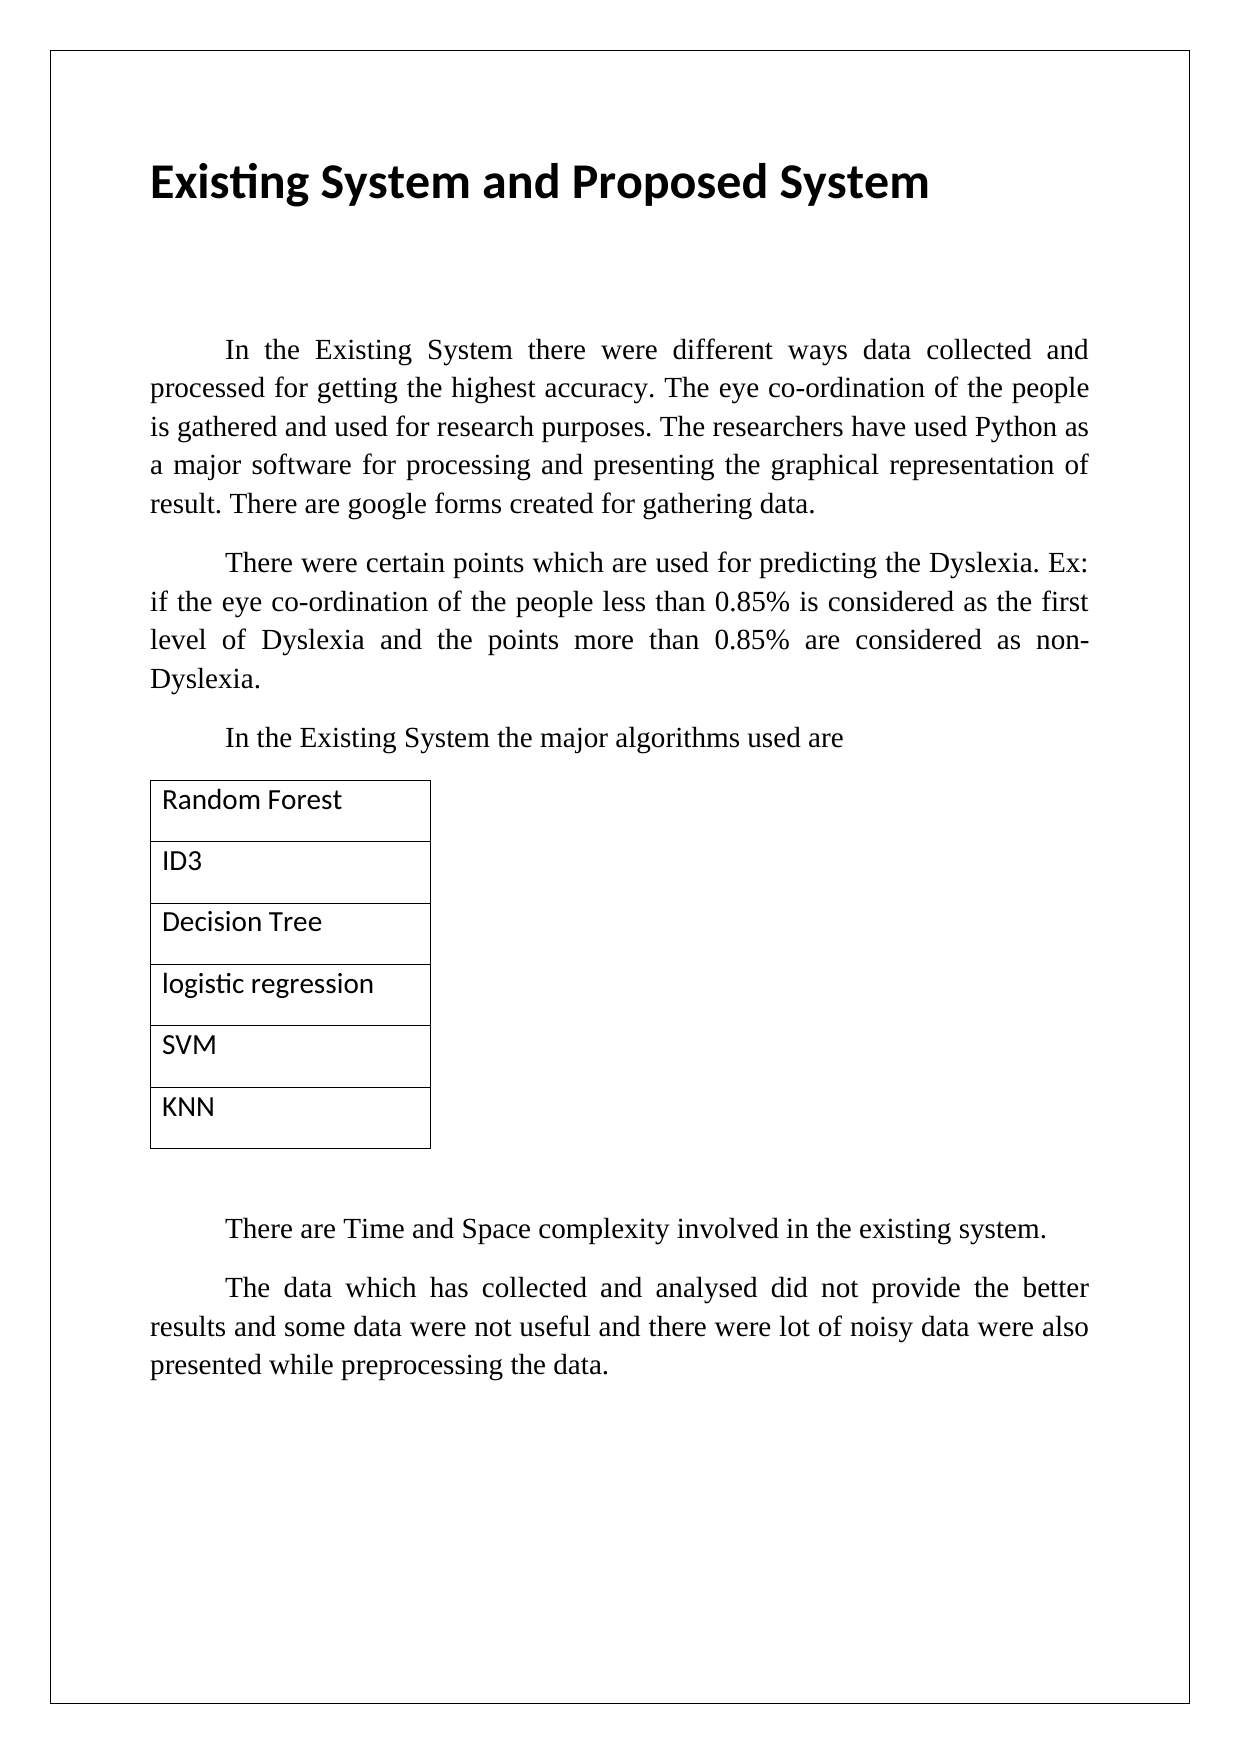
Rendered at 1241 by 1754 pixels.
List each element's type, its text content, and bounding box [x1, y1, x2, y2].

table_cell SVM [151, 1026, 430, 1087]
text Existing System and Proposed System [150, 150, 1090, 211]
table_cell KNN [151, 1088, 430, 1148]
text In the Existing System the major algorithms used are [150, 720, 1090, 754]
table_header Random Forest [151, 781, 430, 841]
text In the Existing System there were different ways data collected and processed for getting the highest accuracy. The eye co-ordination of the people is gathered and used for research purposes. The researchers have used Python as a major software for processing and presenting the graphical representation of result. There are google forms created for gathering data. [150, 332, 1090, 519]
text The data which has collected and analysed did not provide the better results and some data were not useful and there were lot of noisy data were also presented while preprocessing the data. [150, 1270, 1090, 1381]
text There were certain points which are used for predicting the Dyslexia. Ex: if the eye co-ordination of the people less than 0.85% is considered as the first level of Dyslexia and the points more than 0.85% are considered as non-Dyslexia. [150, 545, 1090, 694]
table_cell Decision Tree [151, 904, 430, 964]
table_cell ID3 [151, 842, 430, 902]
text There are Time and Space complexity involved in the existing system. [150, 1211, 1090, 1244]
table_cell logistic regression [151, 965, 430, 1025]
